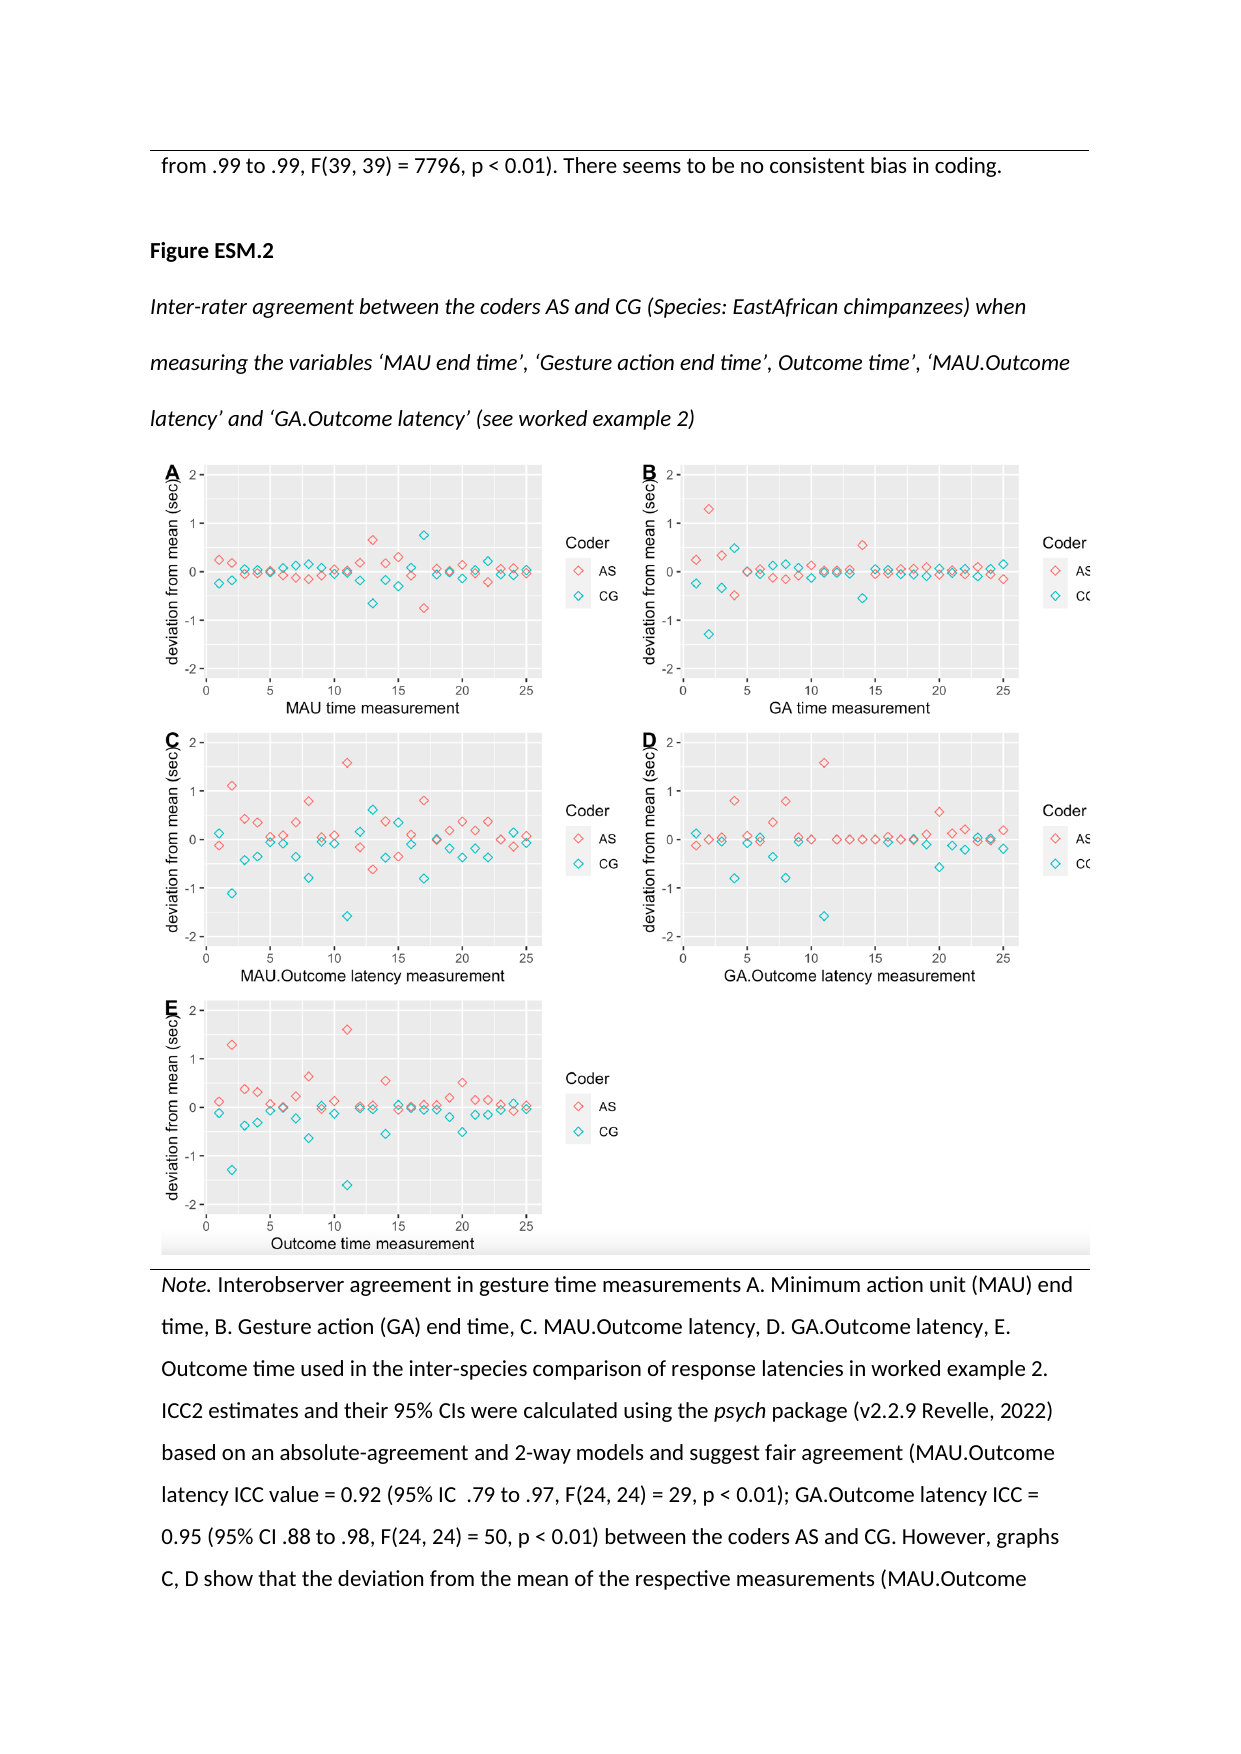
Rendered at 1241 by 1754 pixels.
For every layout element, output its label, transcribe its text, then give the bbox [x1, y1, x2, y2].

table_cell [150, 1270, 1090, 1592]
text Inter-rater agreement between the coders AS and CG (Species: EastAfrican chimpanzees) when measuring the variables ‘MAU end time’, ‘Gesture action end time’, Outcome time’, ‘MAU.Outcome latency’ and ‘GA.Outcome latency’ (see worked example 2) [150, 292, 1090, 432]
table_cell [150, 151, 1089, 236]
picture [161, 460, 1091, 1255]
text Figure ESM.2 [150, 236, 1090, 264]
table_header [150, 460, 1090, 1269]
